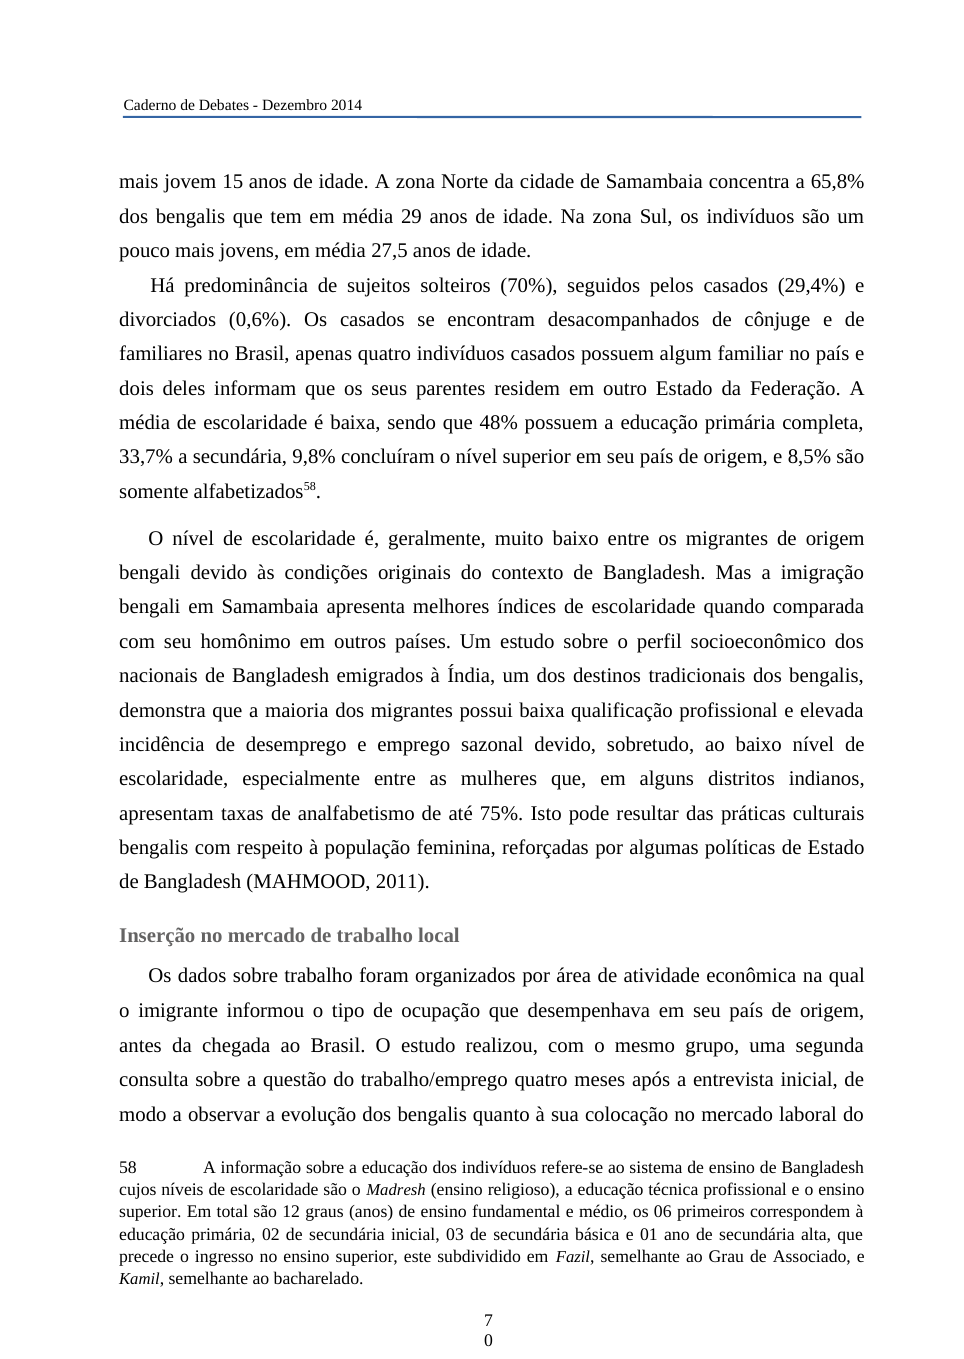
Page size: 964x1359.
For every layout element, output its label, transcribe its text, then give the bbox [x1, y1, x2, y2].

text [119, 963, 865, 1126]
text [119, 169, 865, 262]
text O nível de escolaridade é, geralmente, muito baixo entre os migrantes de origem bengali devido às condições originais do contexto de Bangladesh. Mas a imigração bengali em Samambaia apresenta melhores índices de escolaridade quando comparada com seu homônimo em outros países. Um estudo sobre o perfil socioeconômico dos nacionais de Bangladesh emigrados à Índia, um dos destinos tradicionais dos bengalis, demonstra que a maioria dos migrantes possui baixa qualificação profissional e elevada incidência de desemprego e emprego sazonal devido, sobretudo, ao baixo nível de escolaridade, especialmente entre as mulheres que, em alguns distritos indianos, apresentam taxas de analfabetismo de até 75%. Isto pode resultar das práticas culturais bengalis com respeito à população feminina, reforçadas por algumas políticas de Estado de Bangladesh (MAHMOOD, 2011). [119, 526, 865, 893]
text Inserção no mercado de trabalho local [119, 923, 865, 947]
text Há predominância de sujeitos solteiros (70%), seguidos pelos casados (29,4%) e divorciados (0,6%). Os casados se encontram desacompanhados de cônjuge e de familiares no Brasil, apenas quatro indivíduos casados possuem algum familiar no país e dois deles informam que os seus parentes residem em outro Estado da Federação. A média de escolaridade é baixa, sendo que 48% possuem a educação primária completa, 33,7% a secundária, 9,8% concluíram o nível superior em seu país de origem, e 8,5% são somente alfabetizados. [119, 273, 865, 503]
